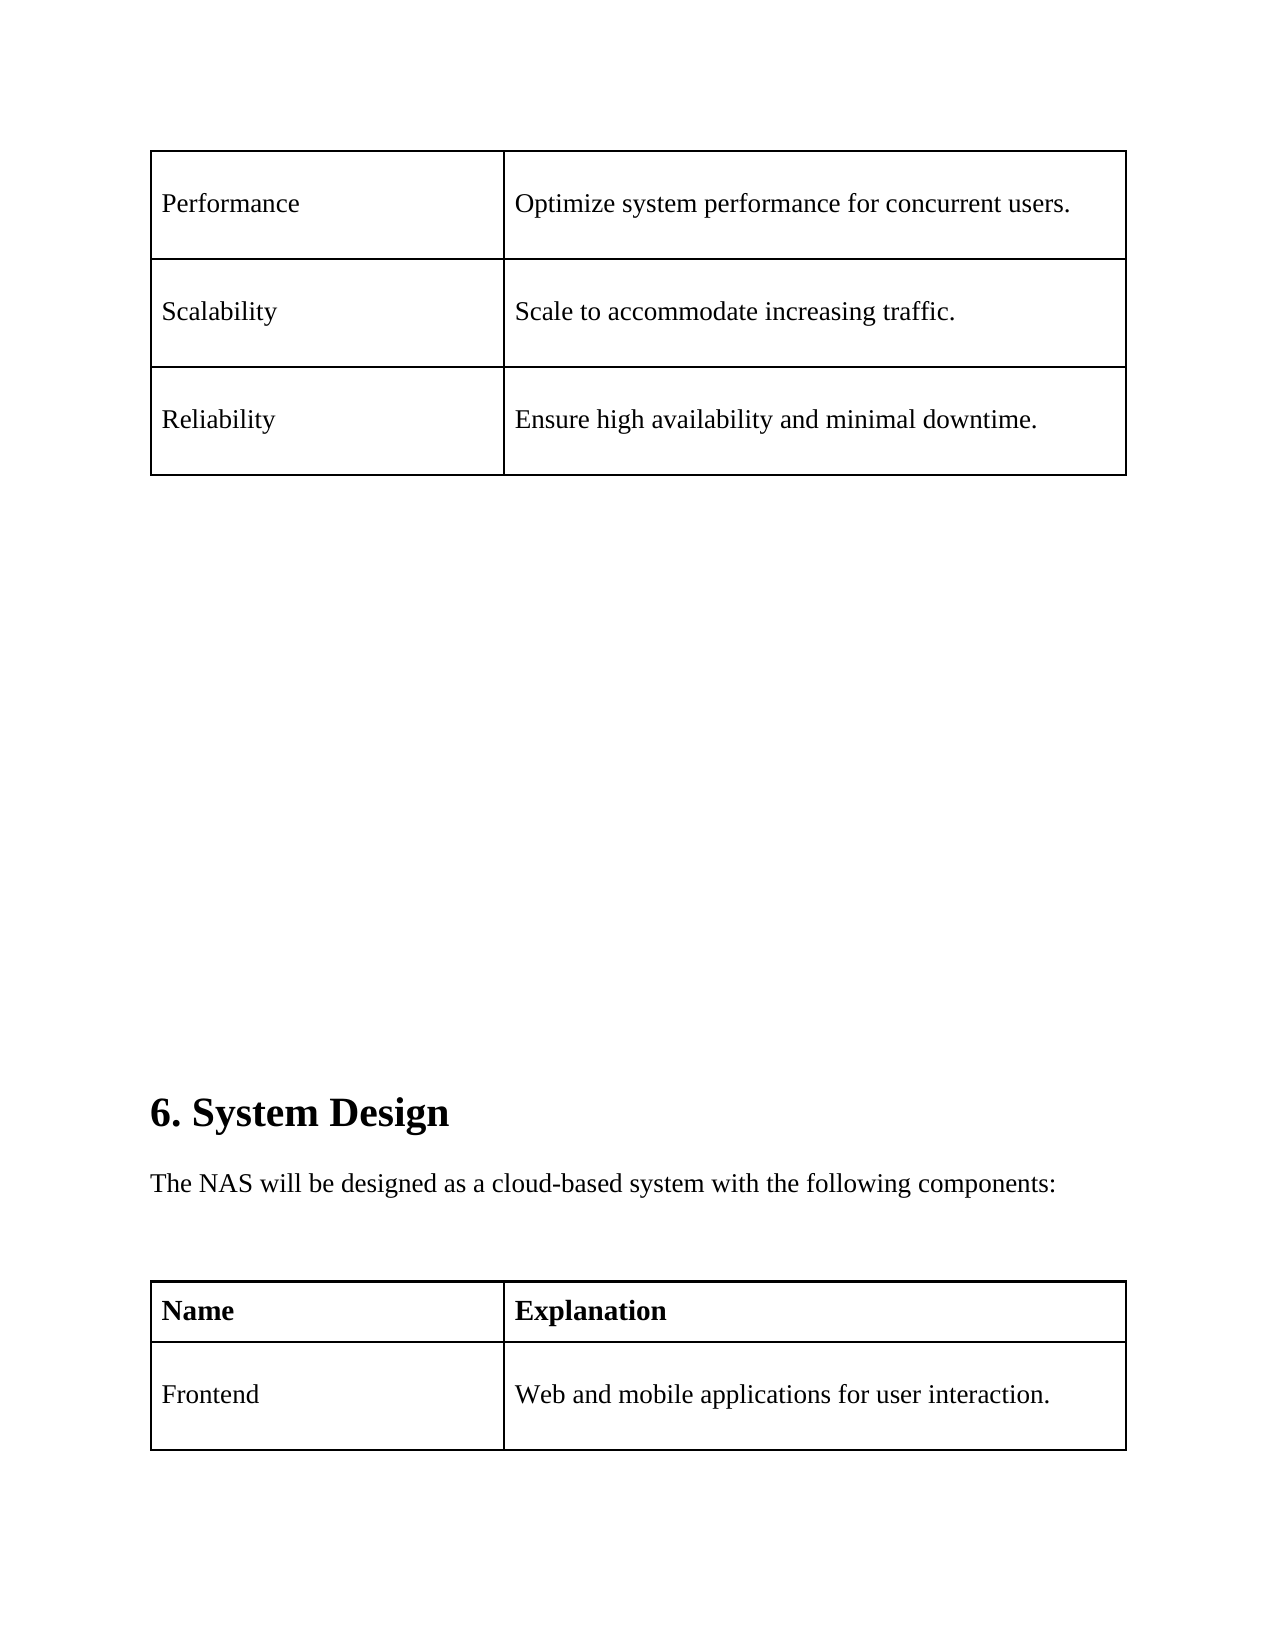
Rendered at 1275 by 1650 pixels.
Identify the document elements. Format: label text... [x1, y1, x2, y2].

table_cell Web and mobile applications for user interaction. [505, 1343, 1125, 1449]
table_cell Scalability [152, 260, 503, 366]
table_cell Frontend [152, 1343, 503, 1449]
subtitle 6. System Design [150, 1087, 1125, 1135]
table_cell Performance [152, 152, 503, 258]
table_cell Ensure high availability and minimal downtime. [505, 368, 1125, 474]
table_cell Reliability [152, 368, 503, 474]
table_header Name [152, 1283, 503, 1341]
table_header Explanation [505, 1283, 1125, 1341]
table_cell Optimize system performance for concurrent users. [505, 152, 1125, 258]
text The NAS will be designed as a cloud-based system with the following components: [150, 1167, 1125, 1198]
table_cell Scale to accommodate increasing traffic. [505, 260, 1125, 366]
